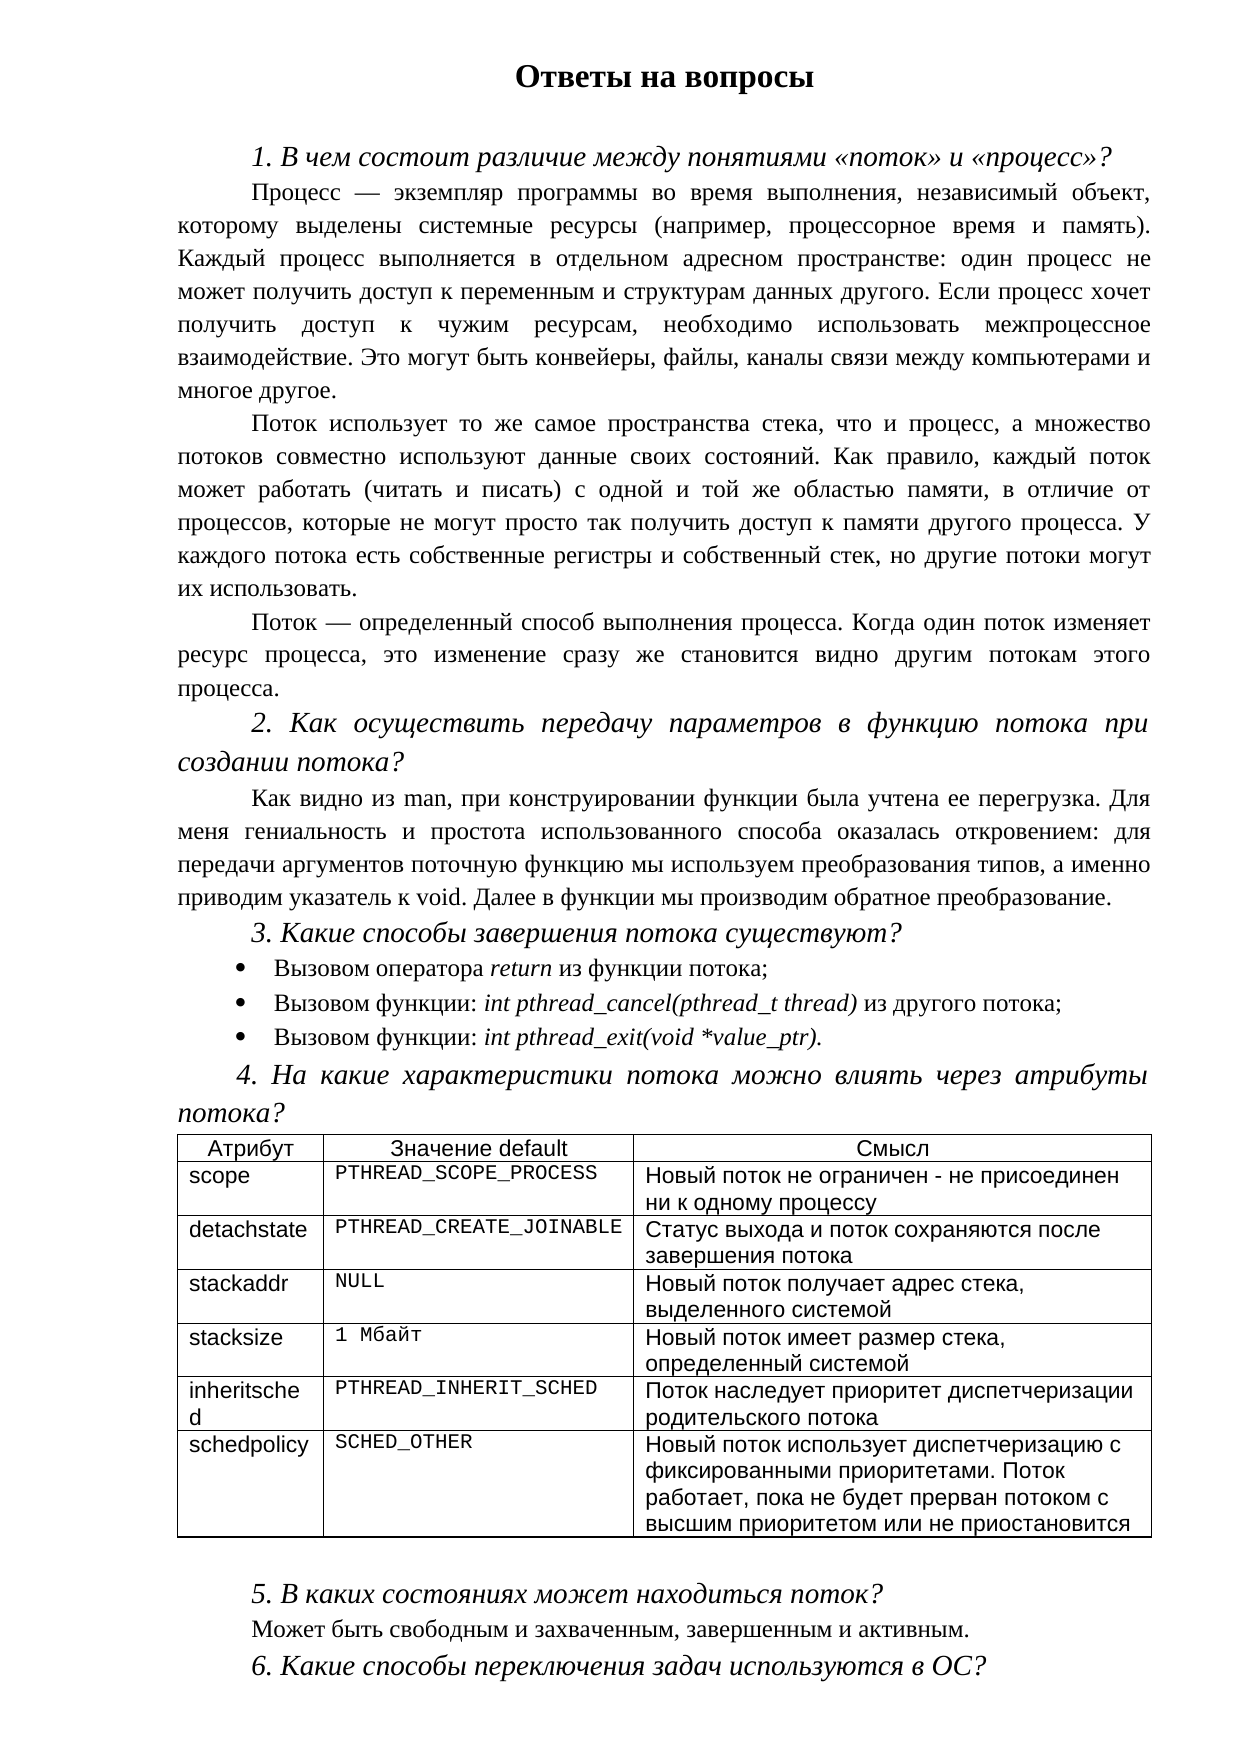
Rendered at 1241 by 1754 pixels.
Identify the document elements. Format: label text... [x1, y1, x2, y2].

table_header Значение default [324, 1135, 633, 1161]
table_cell NULL [324, 1270, 633, 1322]
table_cell inheritsched [178, 1377, 323, 1430]
table_cell Новый поток имеет размер стека, определенный системой [634, 1324, 1151, 1376]
text 5. В каких состояниях может находиться поток? [177, 1576, 1152, 1609]
table_cell schedpolicy [178, 1431, 323, 1536]
table_cell 1 Мбайт [324, 1324, 633, 1376]
text Поток использует то же самое пространства стека, что и процесс, а множество потоков совместно используют данные своих состояний. Как правило, каждый поток может работать (читать и писать) с одной и той же областью памяти, в отличие от процессов, которые не могут просто так получить доступ к памяти другого процесса. У каждого потока есть собственные регистры и собственный стек, но другие потоки могут их использовать. [177, 408, 1152, 602]
text 2. Как осуществить передачу параметров в функцию потока при создании потока? [177, 706, 1152, 778]
text 3. Какие способы завершения потока существуют? [177, 915, 1152, 948]
table_cell SCHED_OTHER [324, 1431, 633, 1536]
table_cell stackaddr [178, 1270, 323, 1322]
table_cell PTHREAD_SCOPE_PROCESS [324, 1162, 633, 1215]
list Вызовом функции: int pthread_exit(void *value_ptr). [236, 1022, 1152, 1051]
table_cell Статус выхода и поток сохраняются после завершения потока [634, 1216, 1151, 1269]
text 6. Какие способы переключения задач используются в ОС? [177, 1648, 1152, 1682]
table_cell stacksize [178, 1324, 323, 1376]
table_cell detachstate [178, 1216, 323, 1269]
table_cell Поток наследует приоритет диспетчеризации родительского потока [634, 1377, 1151, 1430]
list Вызовом функции: int pthread_cancel(pthread_t thread) из другого потока; [236, 988, 1152, 1017]
table_cell scope [178, 1162, 323, 1215]
table_cell Новый поток использует диспетчеризацию с фиксированными приоритетами. Поток работает, пока не будет прерван потоком с высшим приоритетом или не приостановится [634, 1431, 1151, 1536]
table_cell Новый поток получает адрес стека, выделенного системой [634, 1270, 1151, 1322]
text Процесс — экземпляр программы во время выполнения, независимый объект, которому выделены системные ресурсы (например, процессорное время и память). Каждый процесс выполняется в отдельном адресном пространстве: один процесс не может получить доступ к переменным и структурам данных другого. Если процесс хочет получить доступ к чужим ресурсам, необходимо использовать межпроцессное взаимодействие. Это могут быть конвейеры, файлы, каналы связи между компьютерами и многое другое. [177, 177, 1152, 404]
table_header Смысл [634, 1135, 1151, 1161]
text Поток — определенный способ выполнения процесса. Когда один поток изменяет ресурс процесса, это изменение сразу же становится видно другим потокам этого процесса. [177, 607, 1152, 701]
list Вызовом оператора return из функции потока; [236, 953, 1152, 982]
text 1. В чем состоит различие между понятиями «поток» и «процесс»? [177, 139, 1152, 172]
table_header Атрибут [178, 1135, 323, 1161]
text Может быть свободным и захваченным, завершенным и активным. [177, 1614, 1152, 1643]
text 4. На какие характеристики потока можно влиять через атрибуты потока? [177, 1057, 1152, 1129]
text Как видно из man, при конструировании функции была учтена ее перегрузка. Для меня гениальность и простота использованного способа оказалась откровением: для передачи аргументов поточную функцию мы используем преобразования типов, а именно приводим указатель к void. Далее в функции мы производим обратное преобразование. [177, 783, 1152, 911]
table_cell PTHREAD_CREATE_JOINABLE [324, 1216, 633, 1269]
text Ответы на вопросы [177, 56, 1152, 94]
table_cell PTHREAD_INHERIT_SCHED [324, 1377, 633, 1430]
table_cell Новый поток не ограничен - не присоединен ни к одному процессу [634, 1162, 1151, 1215]
